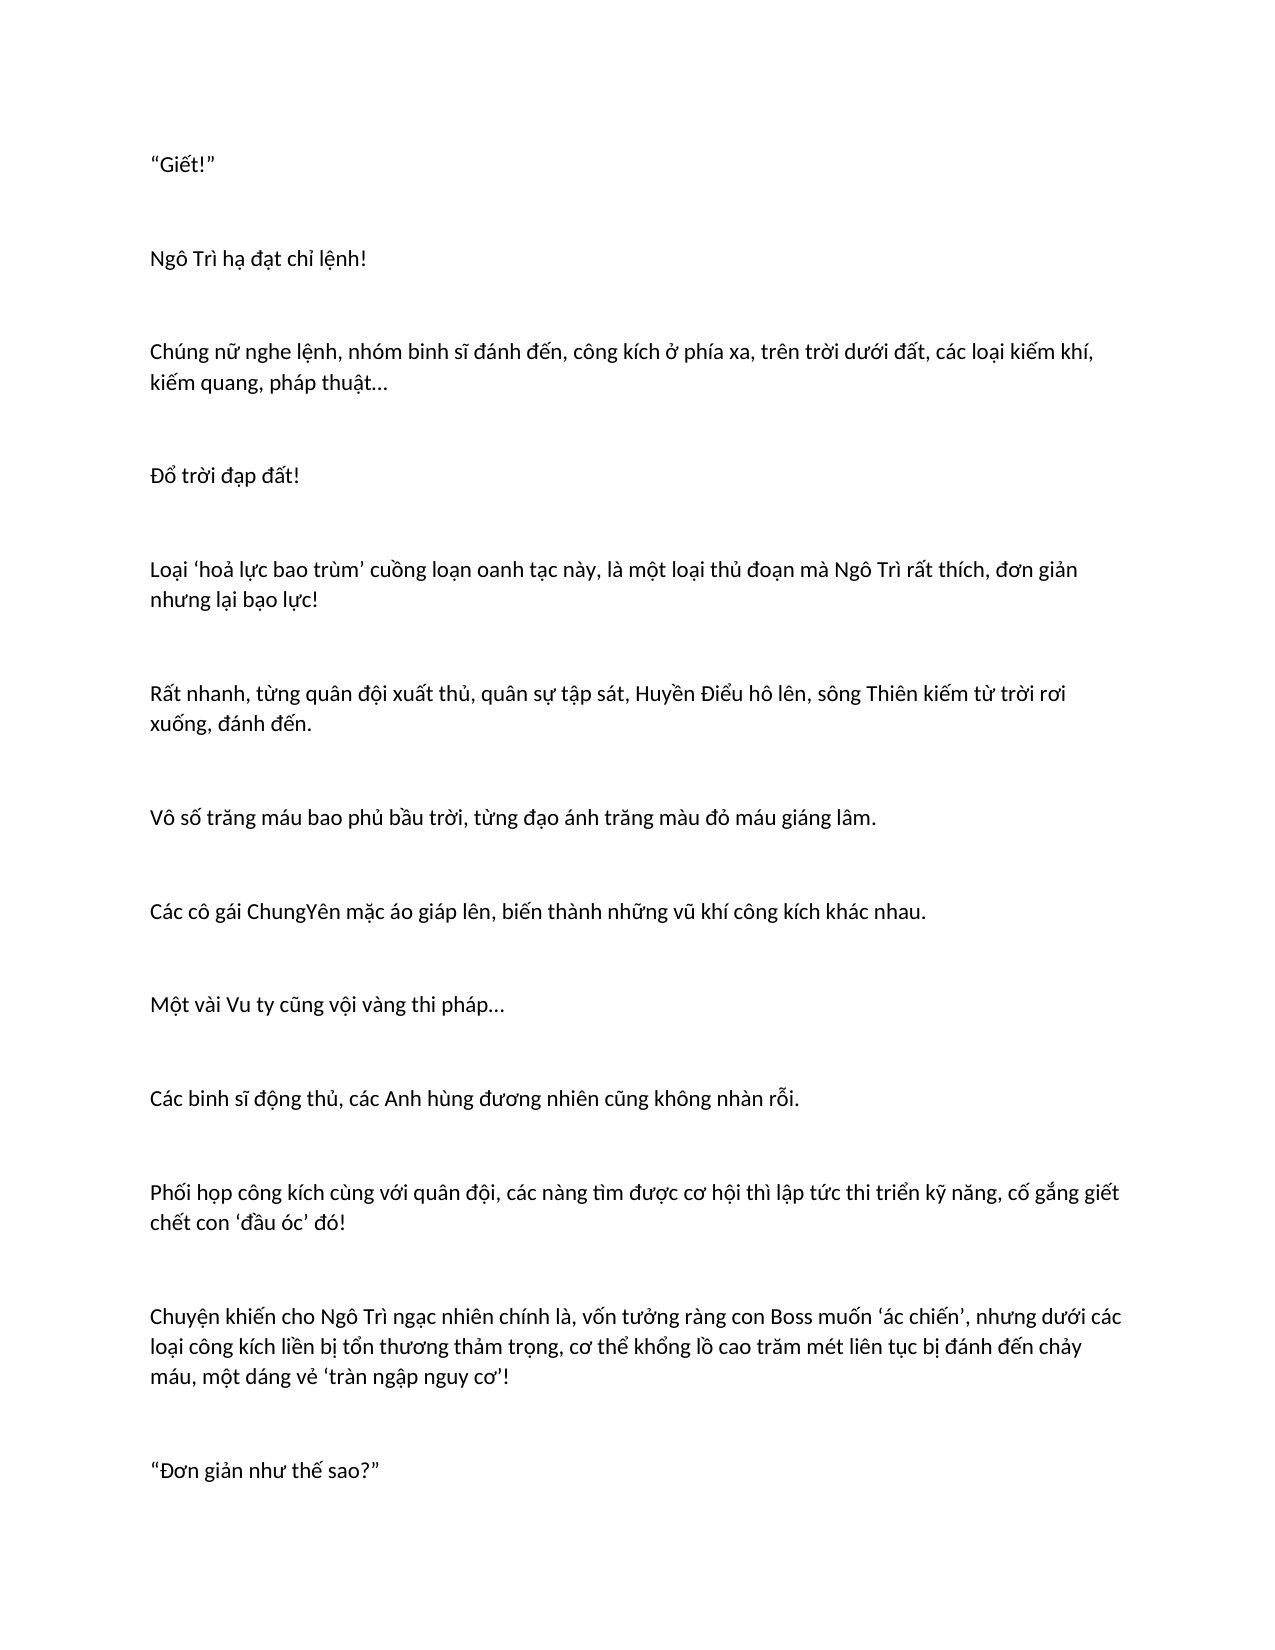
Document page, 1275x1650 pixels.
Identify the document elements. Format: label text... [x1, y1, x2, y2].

text “Giết!” [150, 150, 1125, 178]
text Rất nhanh, từng quân đội xuất thủ, quân sự tập sát, Huyền Điểu hô lên, sông Thiên kiếm từ trời rơi xuống, đánh đến. [150, 679, 1125, 737]
text Ngô Trì hạ đạt chỉ lệnh! [150, 244, 1125, 272]
text Chuyện khiến cho Ngô Trì ngạc nhiên chính là, vốn tưởng ràng con Boss muốn ‘ác chiến’, nhưng dưới các loại công kích liền bị tổn thương thảm trọng, cơ thể khổng lồ cao trăm mét liên tục bị đánh đến chảy máu, một dáng vẻ ‘tràn ngập nguy cơ’! [150, 1302, 1125, 1391]
text Các cô gái ChungYên mặc áo giáp lên, biến thành những vũ khí công kích khác nhau. [150, 897, 1125, 925]
text Vô số trăng máu bao phủ bầu trời, từng đạo ánh trăng màu đỏ máu giáng lâm. [150, 803, 1125, 831]
text Phối họp công kích cùng với quân đội, các nàng tìm được cơ hội thì lập tức thi triển kỹ năng, cố gắng giết chết con ‘đầu óc’ đó! [150, 1178, 1125, 1236]
text Đổ trời đạp đất! [150, 461, 1125, 489]
text “Đơn giản như thế sao?” [150, 1456, 1125, 1484]
text Chúng nữ nghe lệnh, nhóm binh sĩ đánh đến, công kích ở phía xa, trên trời dưới đất, các loại kiếm khí, kiếm quang, pháp thuật… [150, 337, 1125, 396]
text Một vài Vu ty cũng vội vàng thi pháp… [150, 991, 1125, 1019]
text Các binh sĩ động thủ, các Anh hùng đương nhiên cũng không nhàn rỗi. [150, 1084, 1125, 1112]
text Loại ‘hoả lực bao trùm’ cuồng loạn oanh tạc này, là một loại thủ đoạn mà Ngô Trì rất thích, đơn giản nhưng lại bạo lực! [150, 555, 1125, 613]
